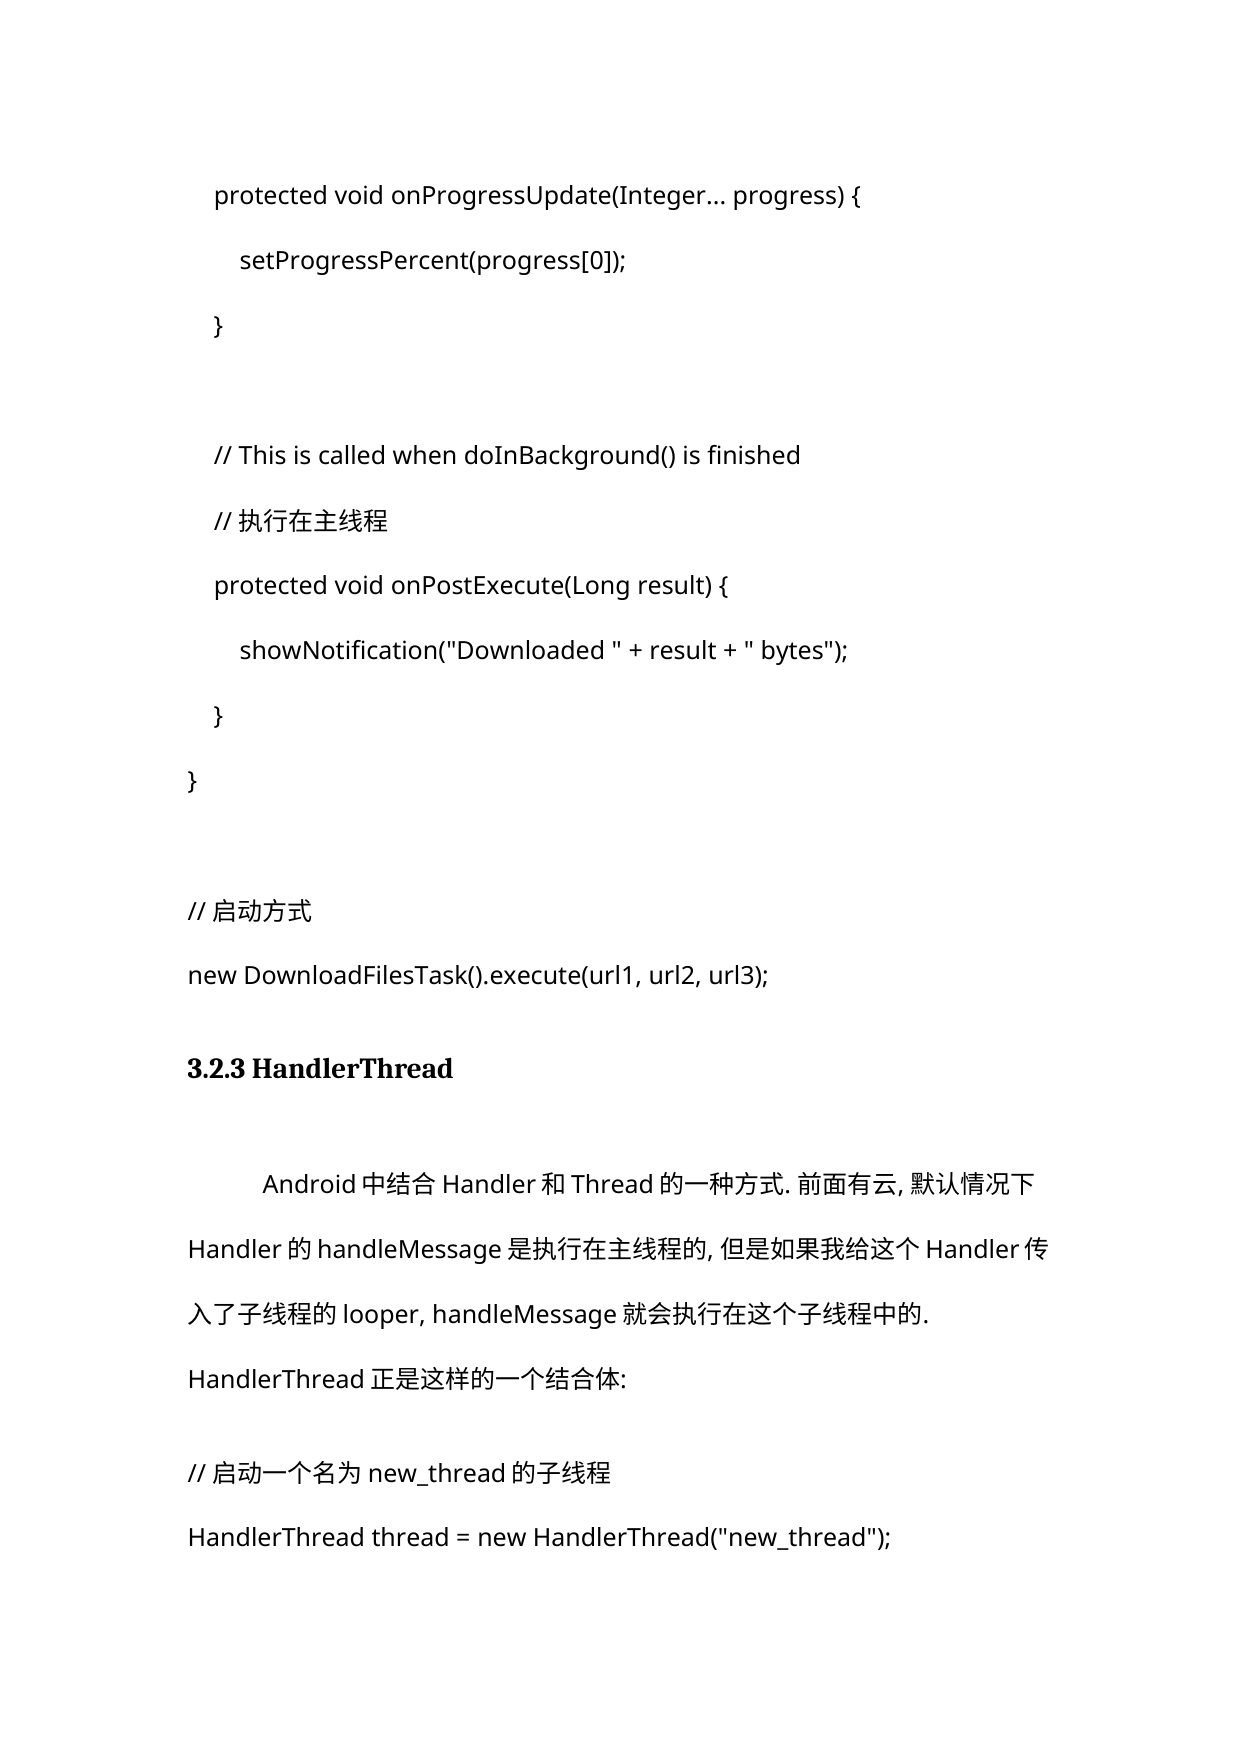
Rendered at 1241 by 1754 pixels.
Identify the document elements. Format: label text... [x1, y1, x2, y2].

text HandlerThread thread = new HandlerThread("new_thread"); [187, 1504, 1053, 1569]
text // 执行在主线程 [187, 487, 1053, 552]
text setProgressPercent(progress[0]); [187, 227, 1053, 292]
text Android中结合Handler和Thread的一种方式. 前面有云, 默认情况下Handler的handleMessage是执行在主线程的, 但是如果我给这个Handler传入了子线程的looper, handleMessage就会执行在这个子线程中的. HandlerThread正是这样的一个结合体: [187, 1150, 1053, 1410]
text // 启动方式 [187, 877, 1053, 942]
text protected void onPostExecute(Long result) { [187, 552, 1053, 617]
text } [187, 292, 1053, 357]
text // 启动一个名为new_thread的子线程 [187, 1439, 1053, 1504]
text // This is called when doInBackground() is finished [187, 422, 1053, 487]
text new DownloadFilesTask().execute(url1, url2, url3); [187, 942, 1053, 1007]
subtitle 3.2.3 HandlerThread [187, 1036, 1053, 1101]
text showNotification("Downloaded " + result + " bytes"); [187, 617, 1053, 682]
text } [187, 682, 1053, 747]
text } [187, 747, 1053, 812]
text protected void onProgressUpdate(Integer... progress) { [187, 162, 1053, 227]
